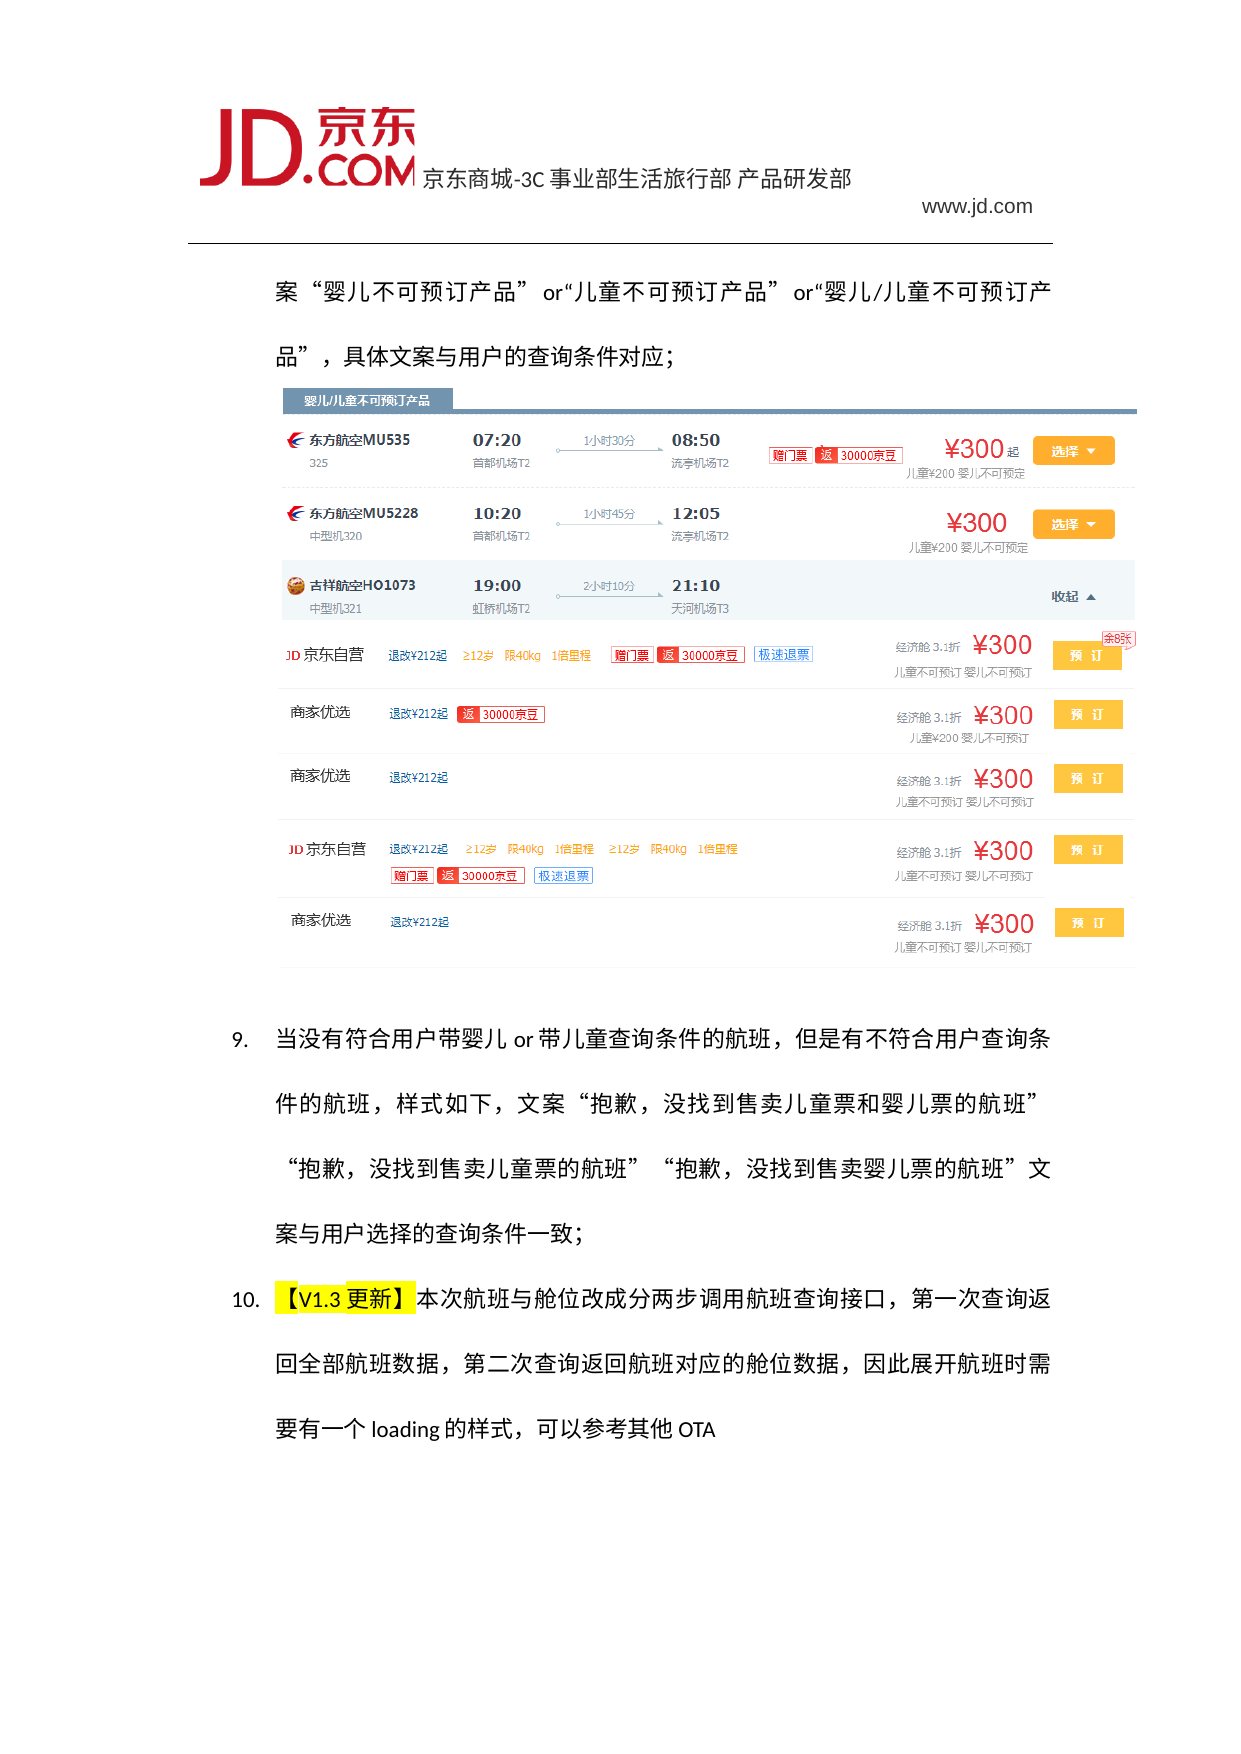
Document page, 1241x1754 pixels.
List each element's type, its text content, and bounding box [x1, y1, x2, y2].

picture [198, 107, 414, 185]
list 当没有符合用户带婴儿or带儿童查询条件的航班，但是有不符合用户查询条件的航班，样式如下，文案“抱歉，没找到售卖儿童票和婴儿票的航班”“抱歉，没找到售卖儿童票的航班”“抱歉，没找到售卖婴儿票的航班”文案与用户选择的查询条件一致； [231, 1005, 1053, 1265]
list 不符合用户带婴儿、带儿童查询条件的航班or舱位，在最下方展示，展示文案“婴儿不可预订产品”or“儿童不可预订产品”or“婴儿/儿童不可预订产品”，具体文案与用户的查询条件对应； [231, 258, 1053, 388]
picture [275, 387, 1141, 998]
list 【V1.3更新】本次航班与舱位改成分两步调用航班查询接口，第一次查询返回全部航班数据，第二次查询返回航班对应的舱位数据，因此展开航班时需要有一个loading的样式，可以参考其他OTA [231, 1265, 1053, 1460]
